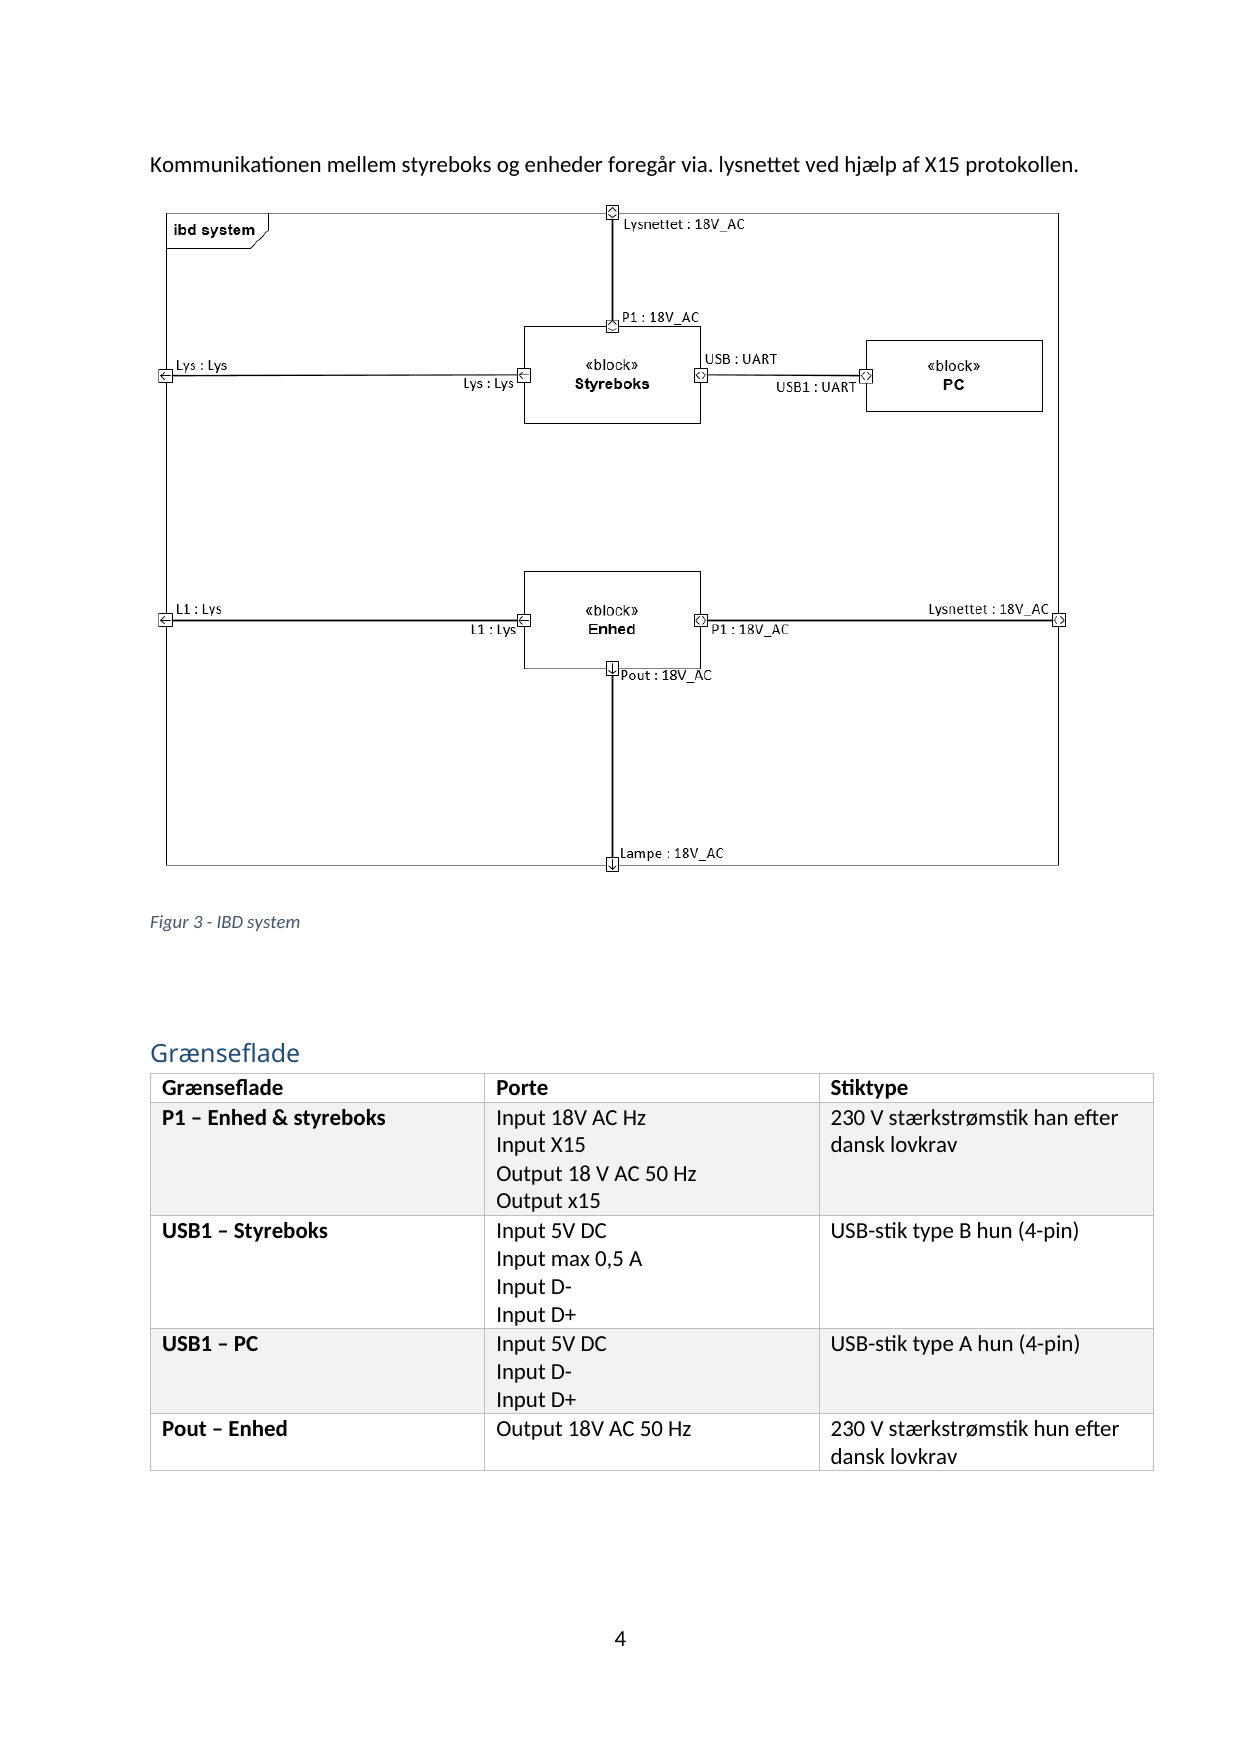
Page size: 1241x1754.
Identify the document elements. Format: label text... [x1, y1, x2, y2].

table_cell Input 5V DC Input D- Input D+ [485, 1329, 819, 1413]
table_cell Input 5V DC Input max 0,5 A Input D- Input D+ [485, 1216, 819, 1328]
table_cell Output 18V AC 50 Hz [485, 1414, 819, 1470]
table_cell Pout – Enhed [151, 1414, 484, 1470]
table_cell USB-stik type A hun (4-pin) [820, 1329, 1153, 1413]
table_cell USB1 – Styreboks [151, 1216, 484, 1328]
table_header Porte [485, 1074, 819, 1102]
table_cell 230 V stærkstrømstik han efter dansk lovkrav [820, 1103, 1153, 1215]
table_cell P1 – Enhed & styreboks [151, 1103, 484, 1215]
table_cell Input 18V AC Hz Input X15 Output 18 V AC 50 Hz Output x15 [485, 1103, 819, 1215]
table_cell USB-stik type B hun (4-pin) [820, 1216, 1153, 1328]
table_header Grænseflade [151, 1074, 484, 1102]
text Kommunikationen mellem styreboks og enheder foregår via. lysnettet ved hjælp af X15 protokollen. [150, 150, 1090, 178]
text Figur 3 - IBD system [150, 910, 1090, 933]
table_header Stiktype [820, 1074, 1153, 1102]
subtitle Grænseflade [150, 1036, 1090, 1070]
table_cell 230 V stærkstrømstik hun efter dansk lovkrav [820, 1414, 1153, 1470]
picture [150, 196, 1091, 892]
table_cell USB1 – PC [151, 1329, 484, 1413]
